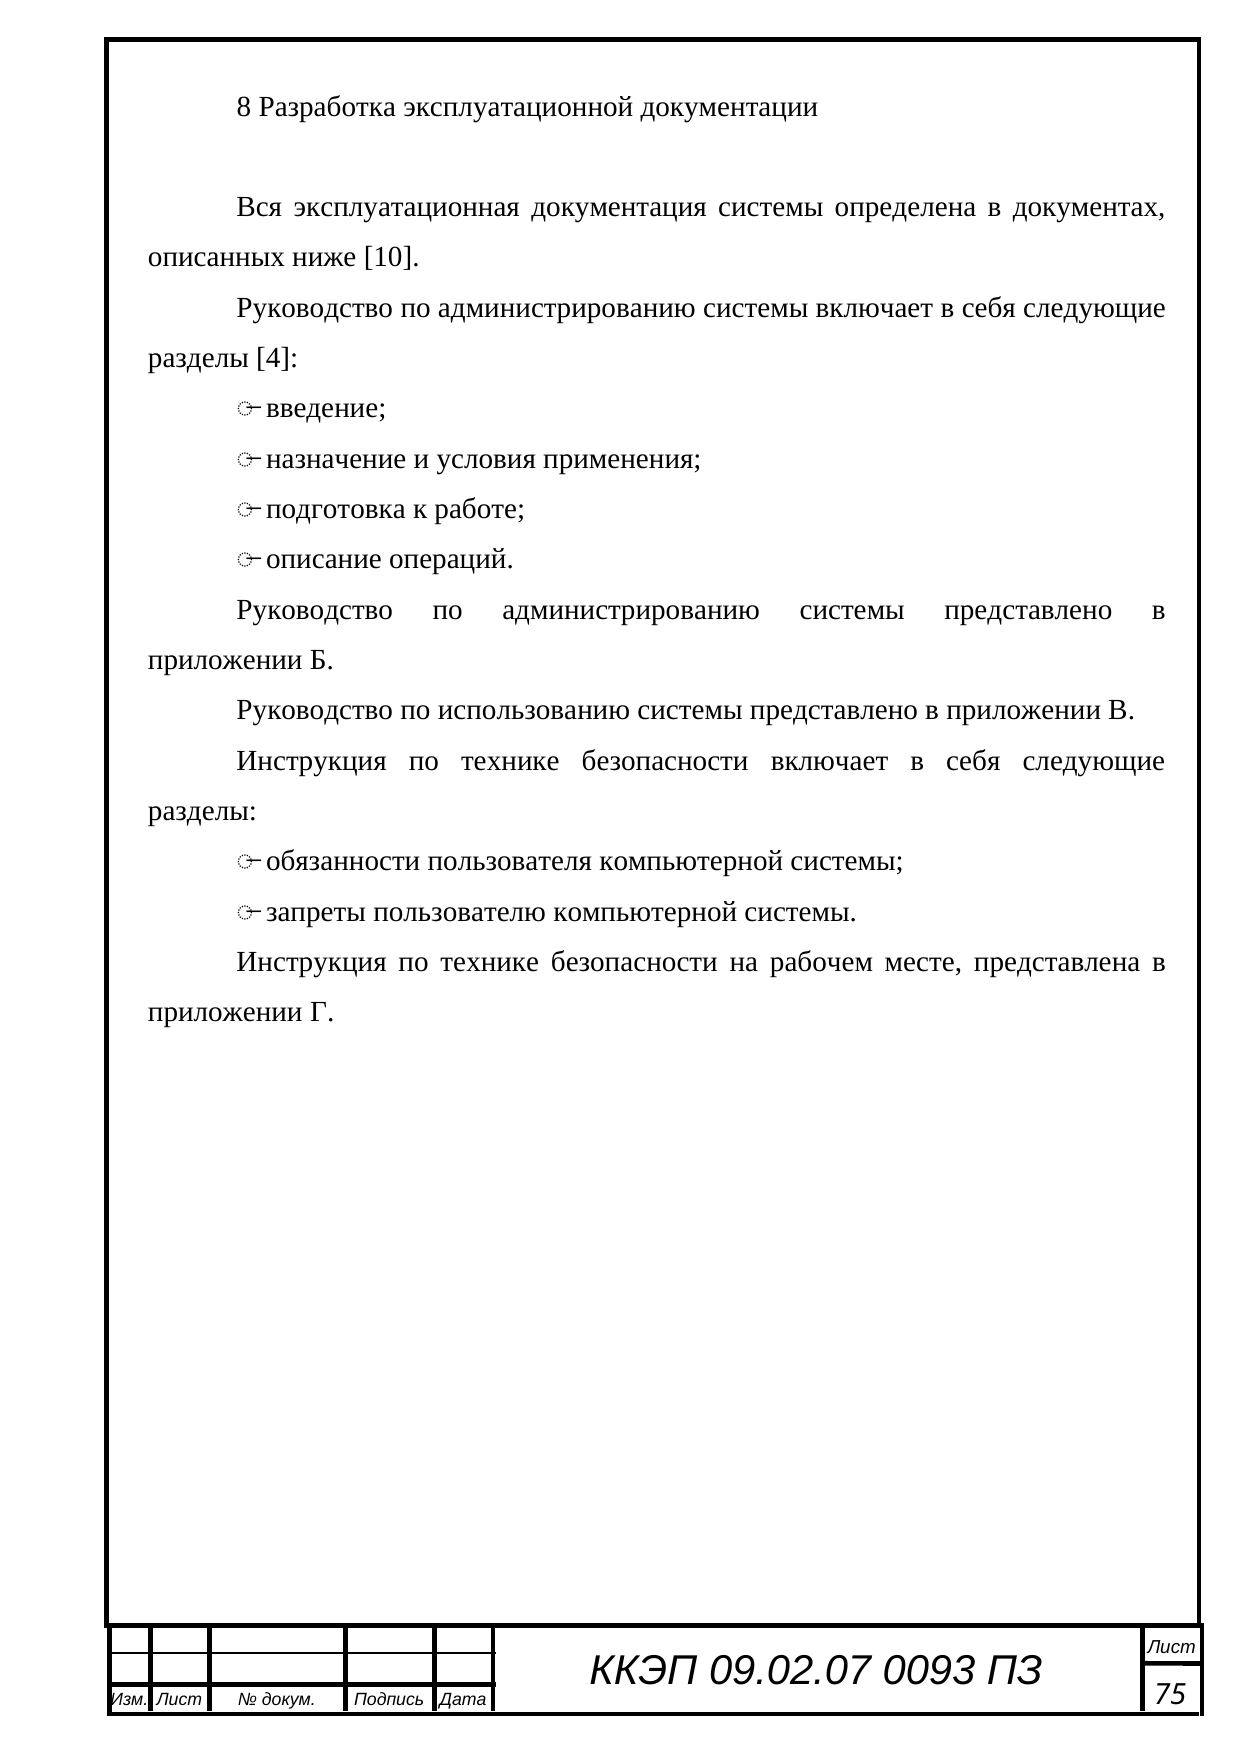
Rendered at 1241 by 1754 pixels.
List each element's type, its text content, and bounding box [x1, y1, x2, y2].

text Вся эксплуатационная документация системы определена в документах, описанных ниже [10]. [148, 189, 1166, 273]
list назначение и условия применения; [148, 441, 1166, 474]
list запреты пользователю компьютерной системы. [148, 894, 1166, 927]
text Руководство по администрированию системы представлено в приложении Б. [148, 592, 1166, 676]
list подготовка к работе; [148, 491, 1166, 525]
text Руководство по администрированию системы включает в себя следующие разделы [4]: [148, 290, 1166, 374]
text Инструкция по технике безопасности на рабочем месте, представлена в приложении Г. [148, 944, 1166, 1028]
list описание операций. [148, 541, 1166, 575]
text Руководство по использованию системы представлено в приложении В. [148, 692, 1166, 726]
list обязанности пользователя компьютерной системы; [148, 843, 1166, 877]
text Инструкция по технике безопасности включает в себя следующие разделы: [148, 743, 1166, 827]
text 8 Разработка эксплуатационной документации [148, 89, 1166, 122]
list введение; [148, 391, 1166, 424]
